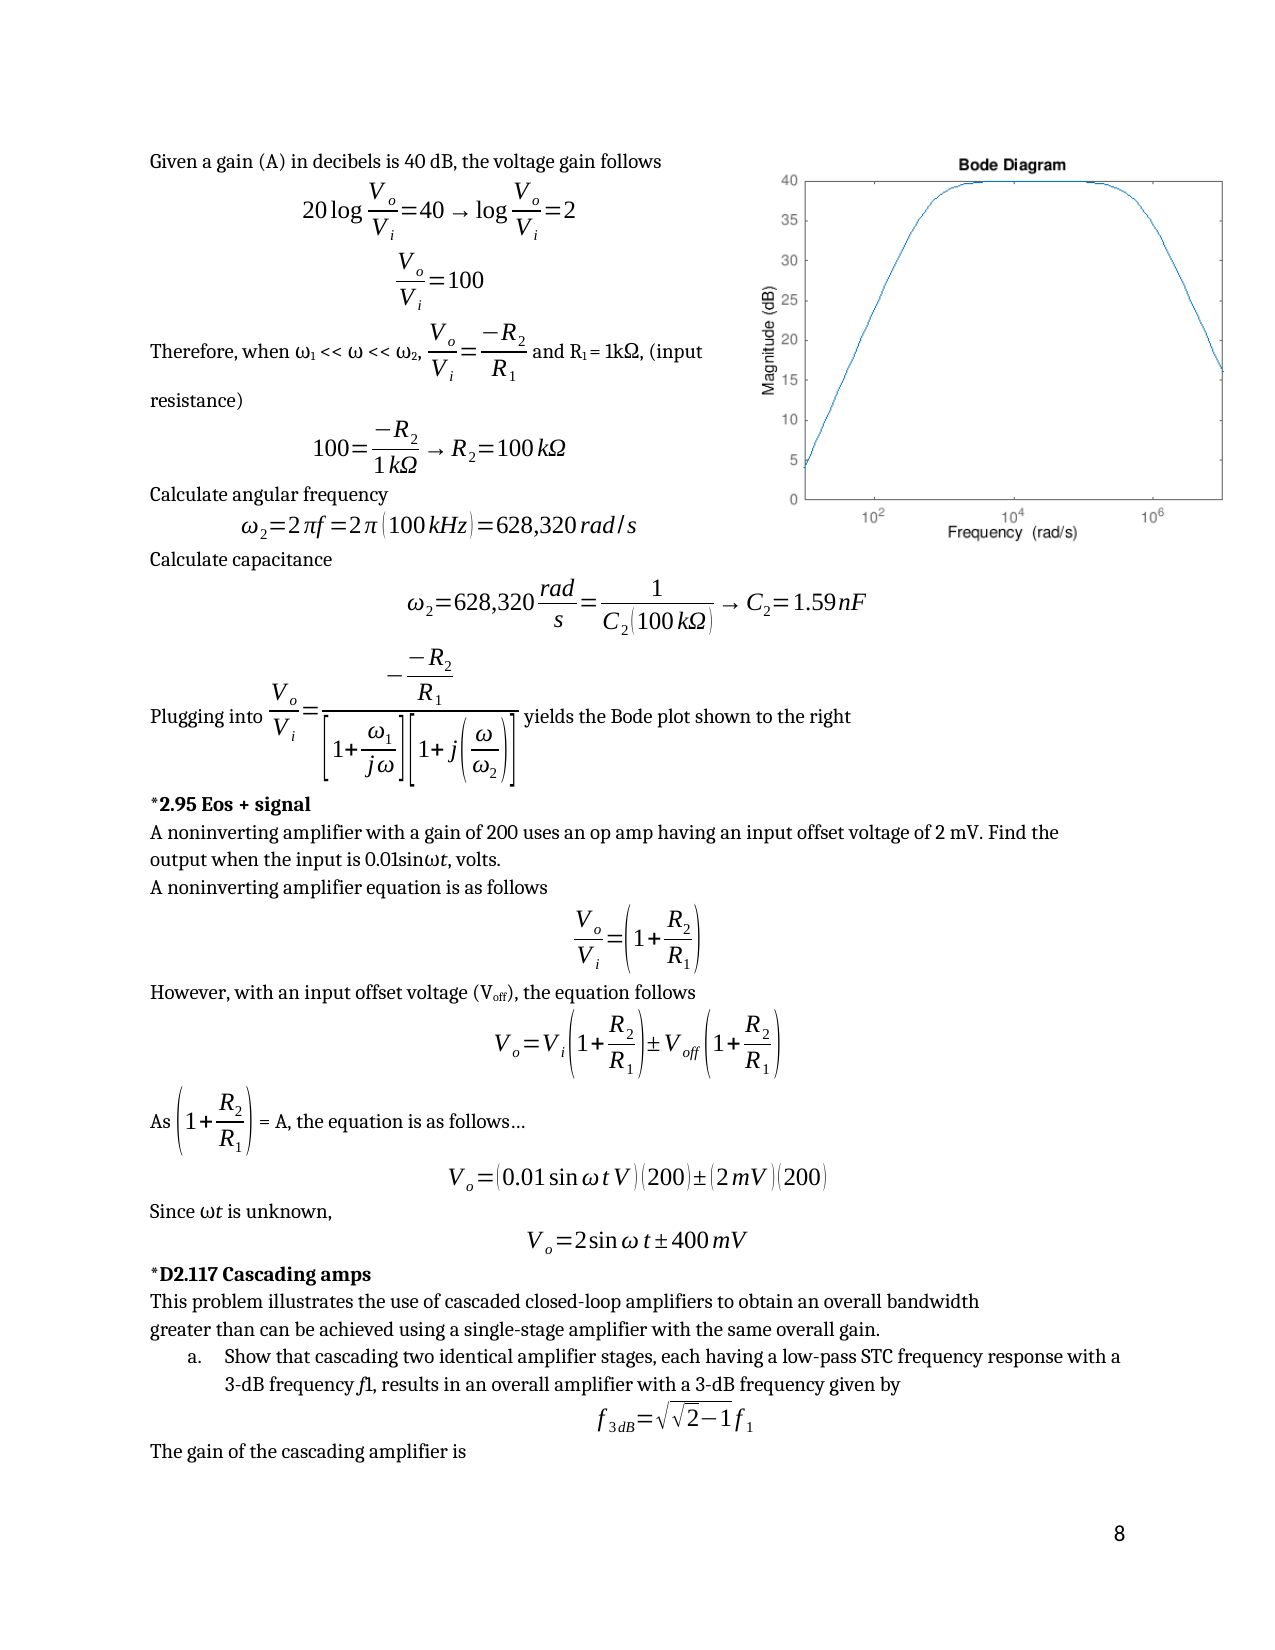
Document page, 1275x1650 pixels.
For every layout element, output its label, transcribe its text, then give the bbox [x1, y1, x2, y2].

text output when the input is 0.01sinωt, volts. [150, 848, 1125, 872]
text This problem illustrates the use of cascaded closed-loop amplifiers to obtain an overall bandwidth [150, 1290, 1125, 1314]
text Plugging into yields the Bode plot shown to the right [150, 643, 1125, 789]
text *2.95 Eos + signal [150, 793, 1125, 817]
text A noninverting amplifier equation is as follows [150, 875, 1125, 899]
text Given a gain (A) in decibels is 40 dB, the voltage gain follows [150, 150, 1125, 174]
text The gain of the cascading amplifier is [150, 1440, 1125, 1464]
text *D2.117 Cascading amps [150, 1262, 1125, 1286]
text Since ωt is unknown, [150, 1199, 1125, 1223]
text However, with an input offset voltage (Voff), the equation follows [150, 980, 1125, 1004]
text Therefore, when ω1 << ω << ω2, and R1 = 1kΩ, (input resistance) [150, 318, 746, 412]
text A noninverting amplifier with a gain of 200 uses an op amp having an input offset voltage of 2 mV. Find the [150, 820, 1125, 844]
text Calculate angular frequency [150, 483, 746, 507]
list Show that cascading two identical amplifier stages, each having a low-pass STC frequency response with a 3-dB frequency f1, results in an overall amplifier with a 3-dB frequency given by [187, 1345, 1125, 1396]
text Calculate capacitance [150, 547, 1125, 571]
text greater than can be achieved using a single-stage amplifier with the same overall gain. [150, 1317, 1125, 1341]
picture [746, 151, 1253, 542]
text As = A, the equation is as follows… [150, 1085, 1125, 1159]
